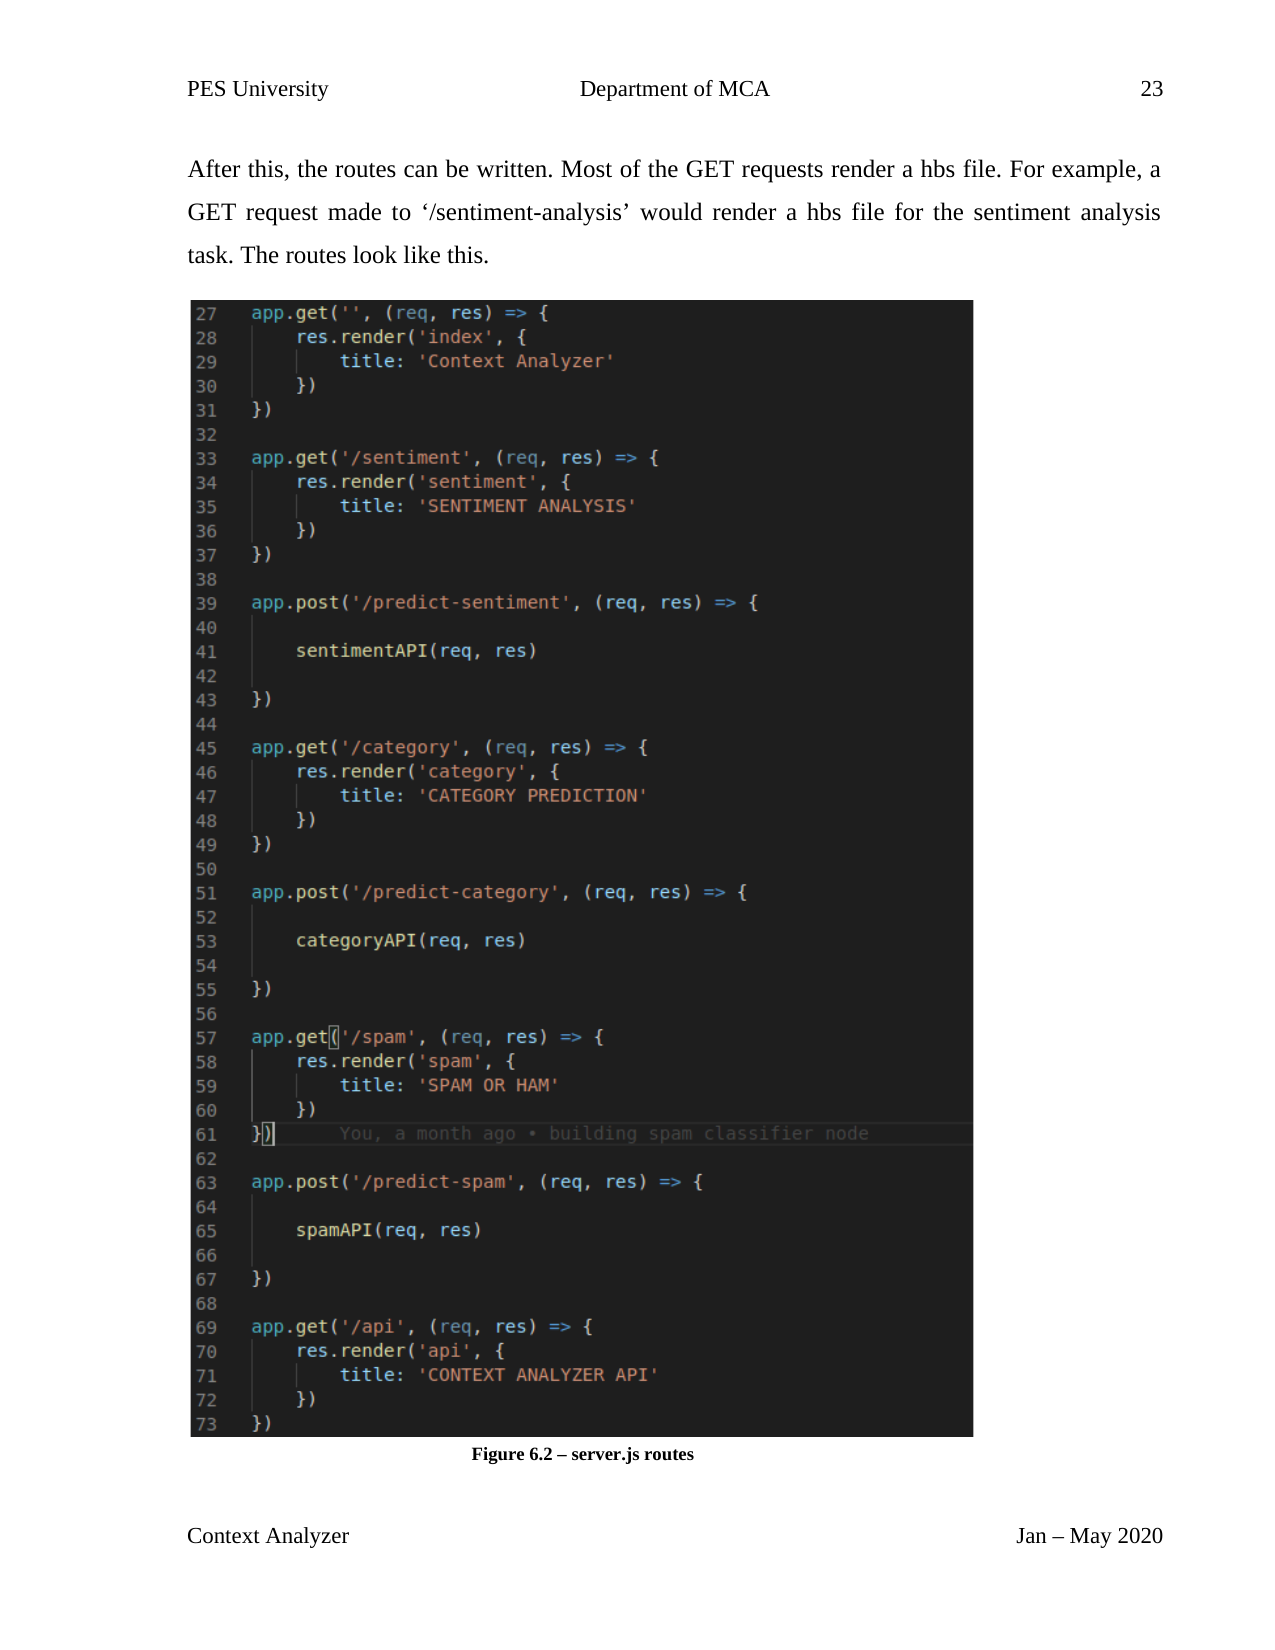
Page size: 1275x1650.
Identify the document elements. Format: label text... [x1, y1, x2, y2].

picture [190, 300, 974, 1437]
text After this, the routes can be written. Most of the GET requests render a hbs file. For example, a GET request made to ‘/sentiment-analysis’ would render a hbs file for the sentiment analysis task. The routes look like this. [187, 154, 1162, 269]
